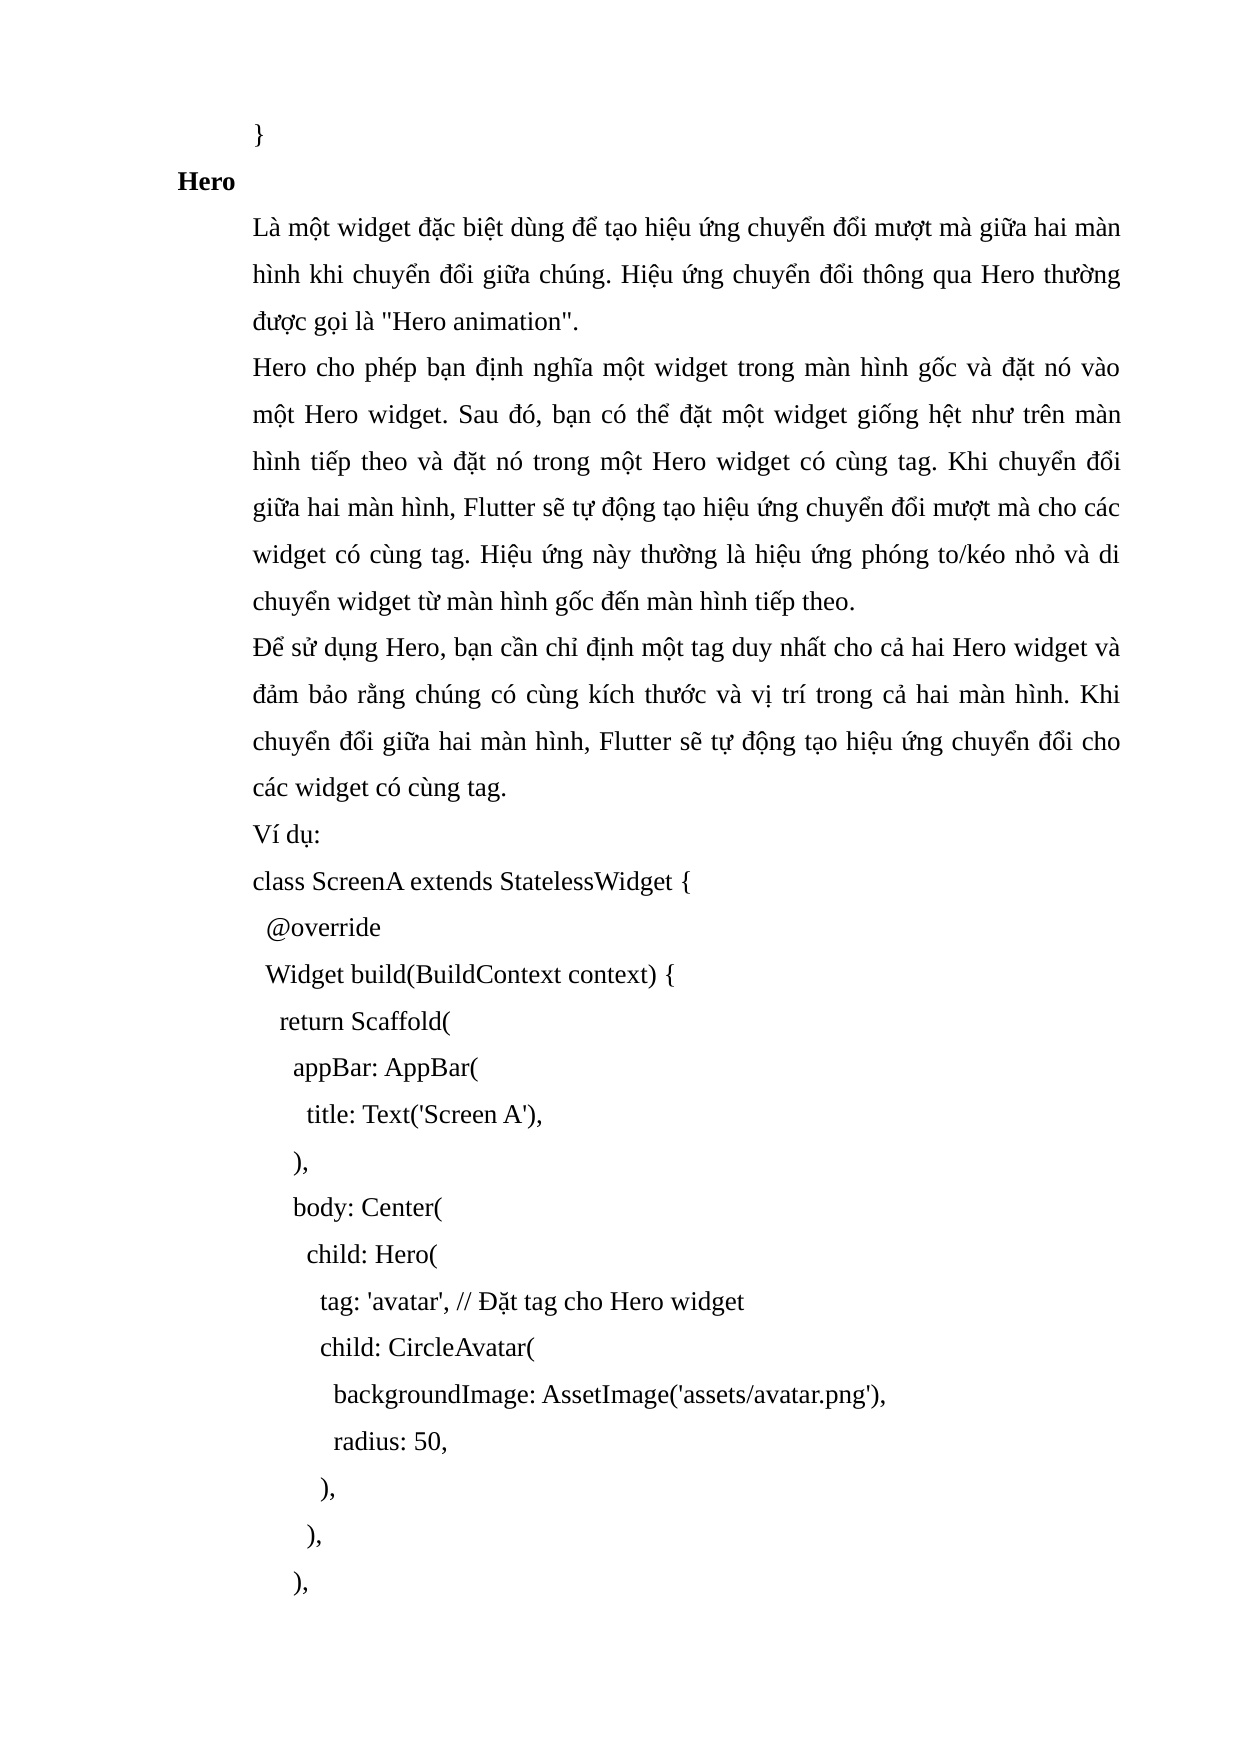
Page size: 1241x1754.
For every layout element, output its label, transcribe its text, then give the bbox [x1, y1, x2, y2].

text child: Hero( [252, 1238, 1122, 1269]
text Để sử dụng Hero, bạn cần chỉ định một tag duy nhất cho cả hai Hero widget và đảm bảo rằng chúng có cùng kích thước và vị trí trong cả hai màn hình. Khi chuyển đổi giữa hai màn hình, Flutter sẽ tự động tạo hiệu ứng chuyển đổi cho các widget có cùng tag. [252, 631, 1122, 803]
text @override [252, 911, 1122, 943]
text Là một widget đặc biệt dùng để tạo hiệu ứng chuyển đổi mượt mà giữa hai màn hình khi chuyển đổi giữa chúng. Hiệu ứng chuyển đổi thông qua Hero thường được gọi là "Hero animation". [252, 211, 1122, 336]
text } [252, 118, 1122, 149]
text Hero [177, 165, 1122, 196]
text ), [252, 1471, 1122, 1503]
text child: CircleAvatar( [252, 1331, 1122, 1363]
text ), [252, 1145, 1122, 1176]
text title: Text('Screen A'), [252, 1098, 1122, 1129]
text Widget build(BuildContext context) { [252, 958, 1122, 989]
text Hero cho phép bạn định nghĩa một widget trong màn hình gốc và đặt nó vào một Hero widget. Sau đó, bạn có thể đặt một widget giống hệt như trên màn hình tiếp theo và đặt nó trong một Hero widget có cùng tag. Khi chuyển đổi giữa hai màn hình, Flutter sẽ tự động tạo hiệu ứng chuyển đổi mượt mà cho các widget có cùng tag. Hiệu ứng này thường là hiệu ứng phóng to/kéo nhỏ và di chuyển widget từ màn hình gốc đến màn hình tiếp theo. [252, 351, 1122, 616]
text body: Center( [252, 1191, 1122, 1223]
text ), [252, 1518, 1122, 1549]
text radius: 50, [252, 1425, 1122, 1456]
text class ScreenA extends StatelessWidget { [252, 865, 1122, 896]
text appBar: AppBar( [252, 1051, 1122, 1083]
text backgroundImage: AssetImage('assets/avatar.png'), [252, 1378, 1122, 1409]
text ), [252, 1565, 1122, 1596]
text tag: 'avatar', // Đặt tag cho Hero widget [252, 1285, 1122, 1316]
text Ví dụ: [252, 818, 1122, 849]
text return Scaffold( [252, 1005, 1122, 1036]
